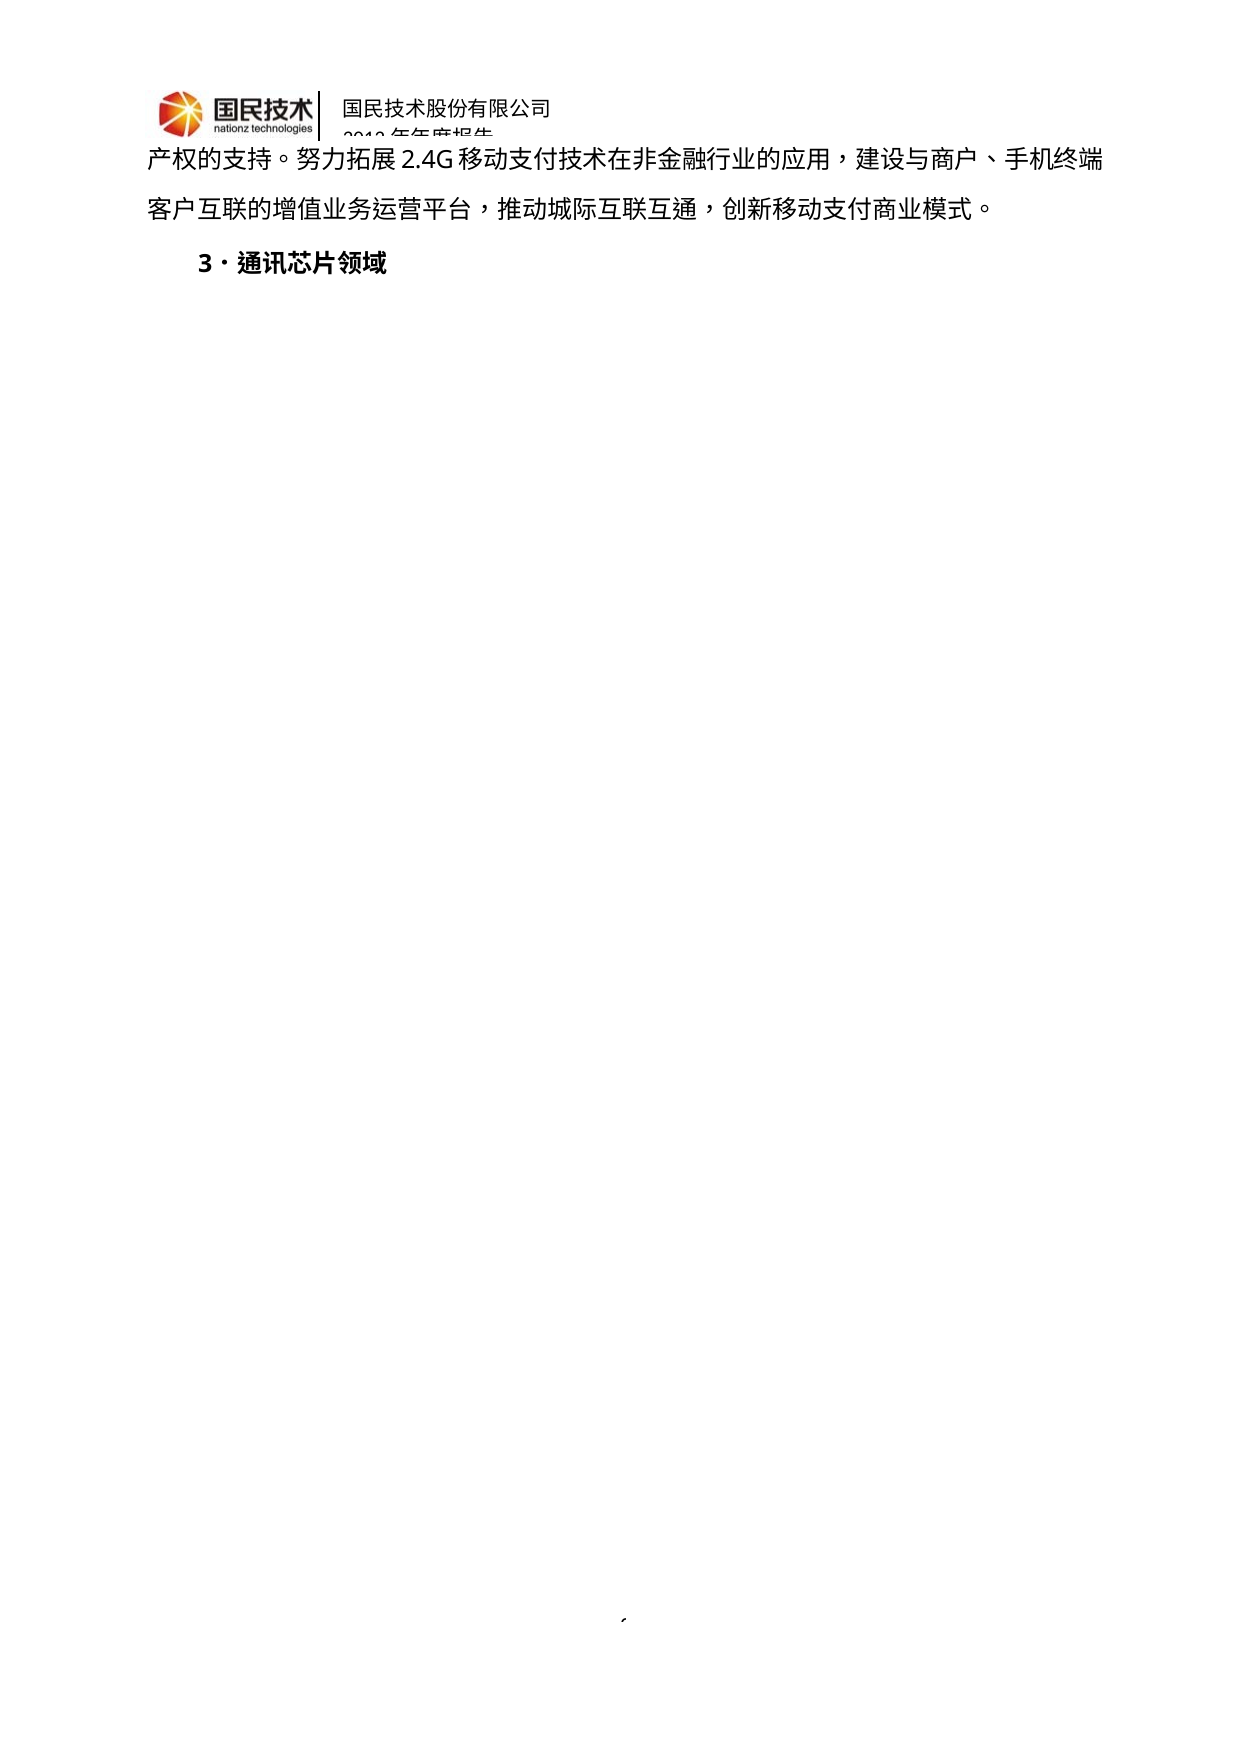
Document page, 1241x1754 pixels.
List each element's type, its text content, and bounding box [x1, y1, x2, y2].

subtitle 3．通讯芯片领域 [198, 246, 1107, 280]
text 产权的支持。努力拓展2.4G移动支付技术在非金融行业的应用，建设与商户、手机终端 客户互联的增值业务运营平台，推动城际互联互通，创新移动支付商业模式。 [148, 142, 1107, 226]
picture [145, 90, 326, 138]
